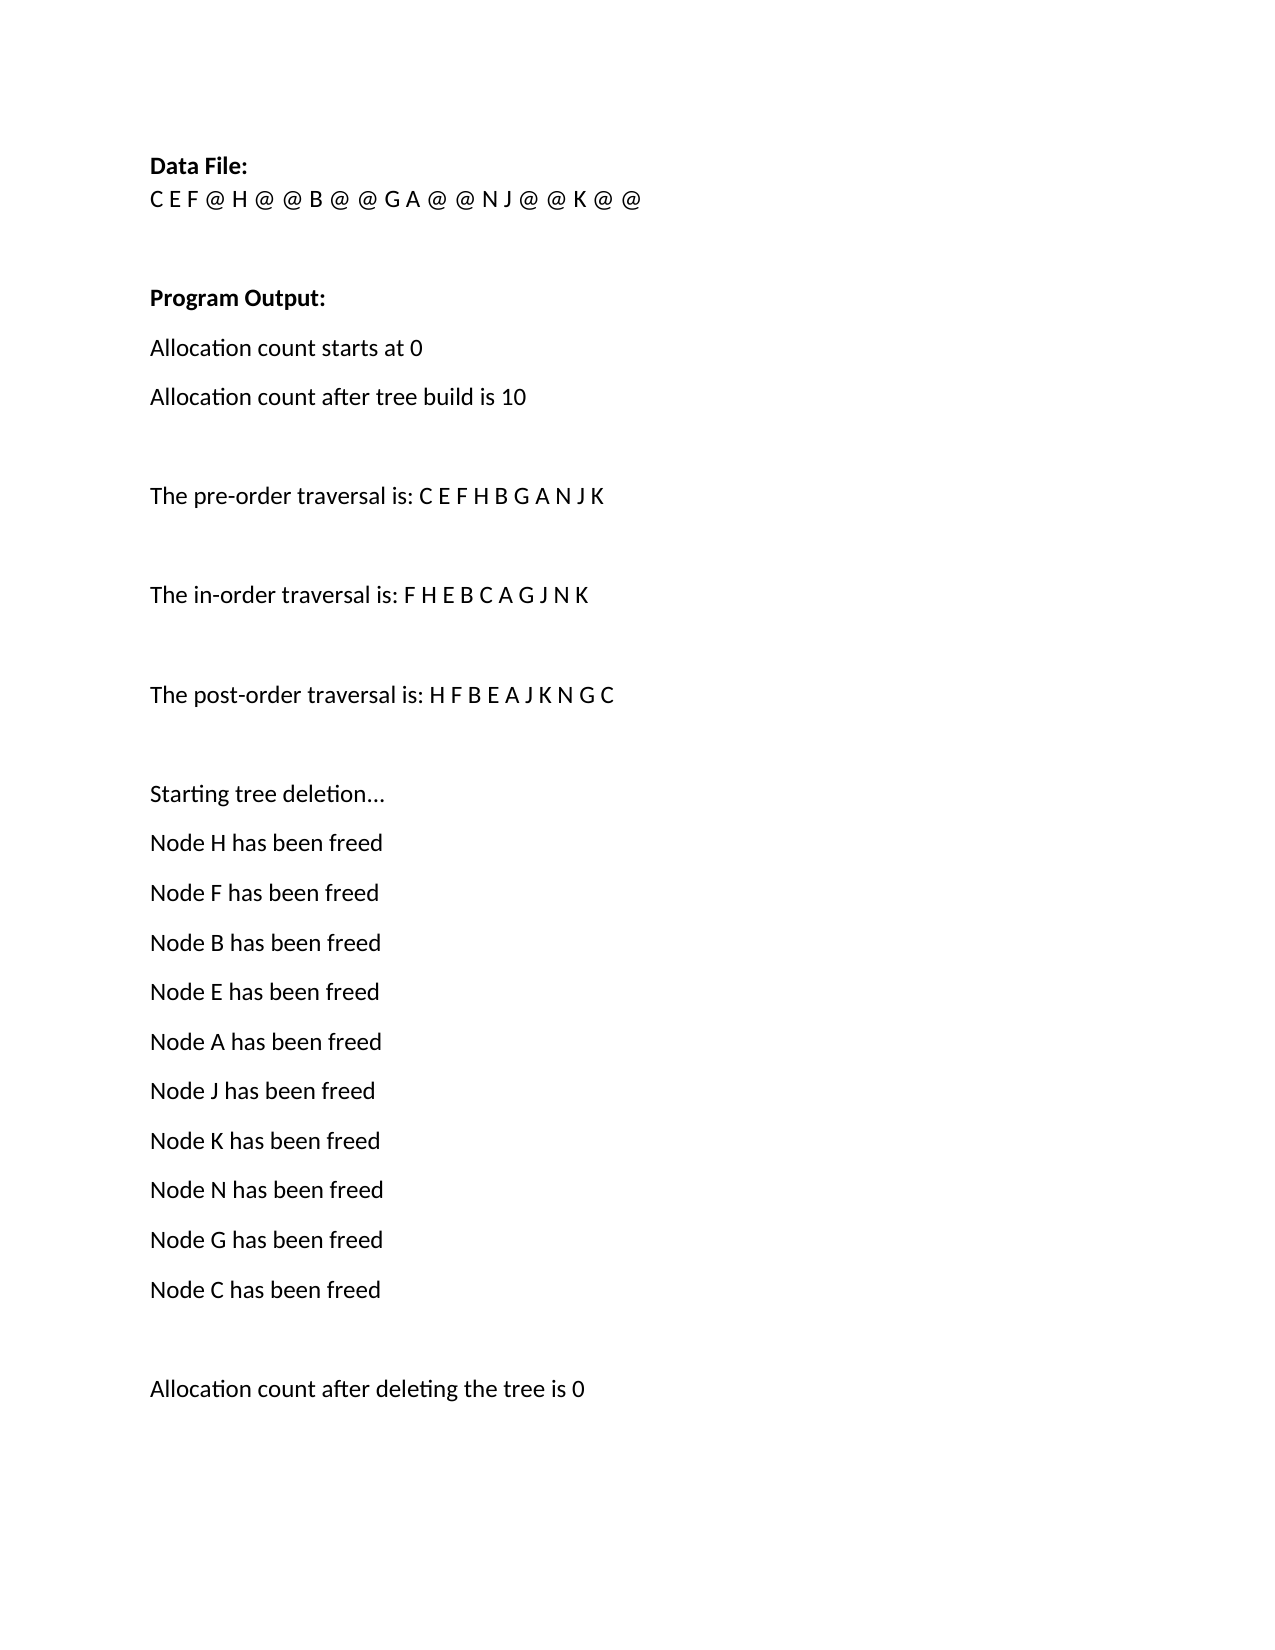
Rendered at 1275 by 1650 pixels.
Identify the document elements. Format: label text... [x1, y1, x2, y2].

text Node E has been freed [150, 976, 1125, 1007]
text The in-order traversal is: F H E B C A G J N K [150, 579, 1125, 610]
text Node K has been freed [150, 1125, 1125, 1156]
text Node H has been freed [150, 827, 1125, 858]
text Node A has been freed [150, 1026, 1125, 1056]
text The pre-order traversal is: C E F H B G A N J K [150, 480, 1125, 511]
text Node J has been freed [150, 1075, 1125, 1106]
text Allocation count after tree build is 10 [150, 381, 1125, 412]
text Starting tree deletion... [150, 778, 1125, 808]
text Allocation count after deleting the tree is 0 [150, 1373, 1125, 1403]
text Node G has been freed [150, 1224, 1125, 1255]
text Program Output: [150, 282, 1125, 313]
text Node F has been freed [150, 877, 1125, 908]
text Node B has been freed [150, 927, 1125, 957]
text Allocation count starts at 0 [150, 332, 1125, 362]
text The post-order traversal is: H F B E A J K N G C [150, 679, 1125, 709]
text Node C has been freed [150, 1274, 1125, 1304]
text Node N has been freed [150, 1174, 1125, 1205]
text Data File: C E F @ H @ @ B @ @ G A @ @ N J @ @ K @ @ [150, 150, 1125, 213]
